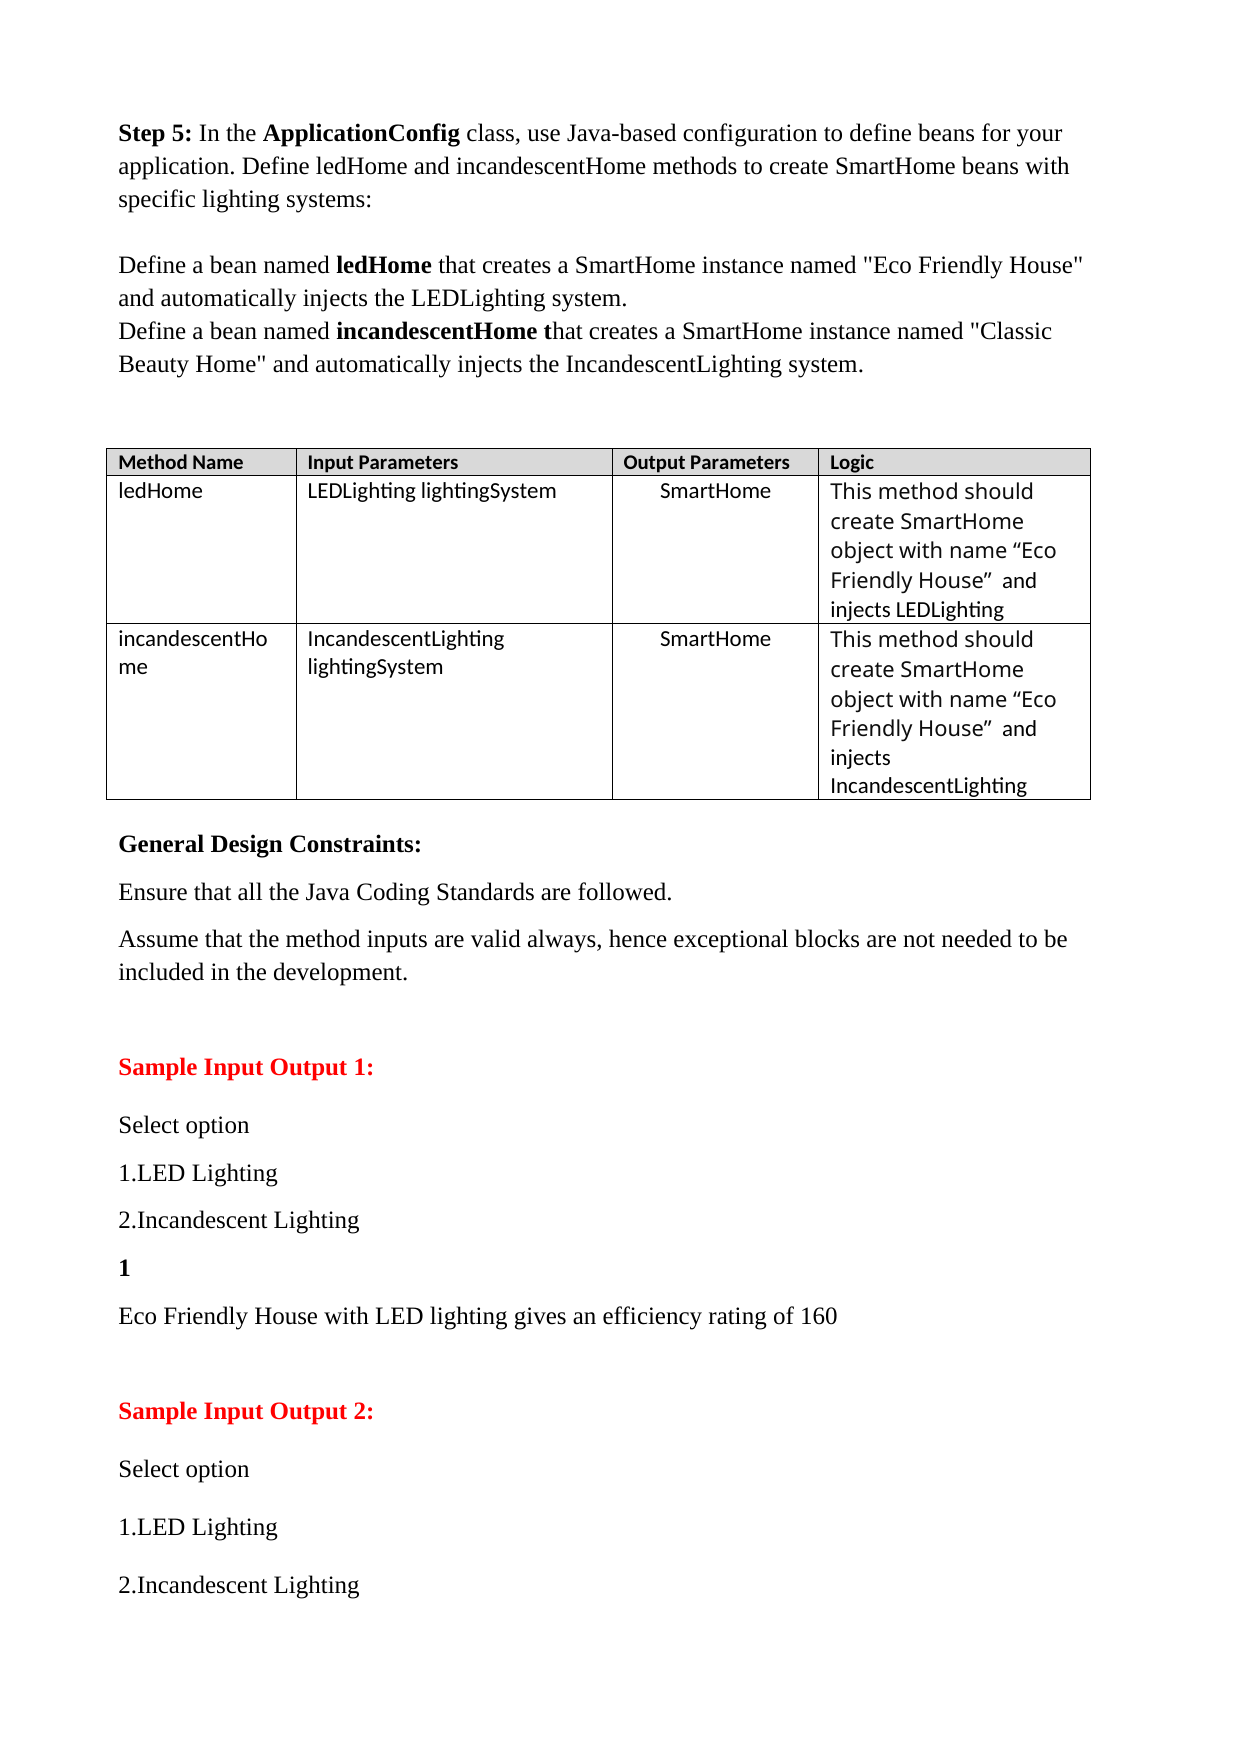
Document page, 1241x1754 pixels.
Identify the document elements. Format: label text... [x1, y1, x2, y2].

text Step 5: In the ApplicationConfig class, use Java-based configuration to define beans for your application. Define ledHome and incandescentHome methods to create SmartHome beans with specific lighting systems: [118, 118, 1122, 213]
text General Design Constraints: [118, 829, 1122, 858]
text Ensure that all the Java Coding Standards are followed. [118, 877, 1122, 905]
text Define a bean named incandescentHome that creates a SmartHome instance named "Classic Beauty Home" and automatically injects the IncandescentLighting system. [118, 316, 1122, 378]
table_cell IncandescentLighting lightingSystem [297, 624, 612, 799]
text Eco Friendly House with LED lighting gives an efficiency rating of 160 [118, 1301, 1122, 1329]
table_cell SmartHome [613, 476, 818, 623]
table_header Method Name [107, 449, 296, 475]
table_cell LEDLighting lightingSystem [297, 476, 612, 623]
text Sample Input Output 2: [118, 1396, 1122, 1425]
text 1 [118, 1253, 1122, 1282]
table_header Output Parameters [613, 449, 818, 475]
table_cell This method should create SmartHome object with name “Eco Friendly House” and injects LEDLighting [819, 476, 1090, 623]
table_header Logic [819, 449, 1090, 475]
text Sample Input Output 1: [118, 1052, 1122, 1081]
text 1.LED Lighting [118, 1512, 1122, 1541]
table_cell This method should create SmartHome object with name “Eco Friendly House” and injects IncandescentLighting [819, 624, 1090, 799]
table_cell incandescentHome [107, 624, 296, 799]
text 1.LED Lighting [118, 1158, 1122, 1187]
text Define a bean named ledHome that creates a SmartHome instance named "Eco Friendly House" and automatically injects the LEDLighting system. [118, 250, 1122, 312]
text Assume that the method inputs are valid always, hence exceptional blocks are not needed to be included in the development. [118, 924, 1122, 986]
table_cell SmartHome [613, 624, 818, 799]
table_header Input Parameters [297, 449, 612, 475]
text Select option [118, 1110, 1122, 1139]
text Select option [118, 1454, 1122, 1483]
text 2.Incandescent Lighting [118, 1206, 1122, 1234]
text 2.Incandescent Lighting [118, 1570, 1122, 1598]
table_cell ledHome [107, 476, 296, 623]
